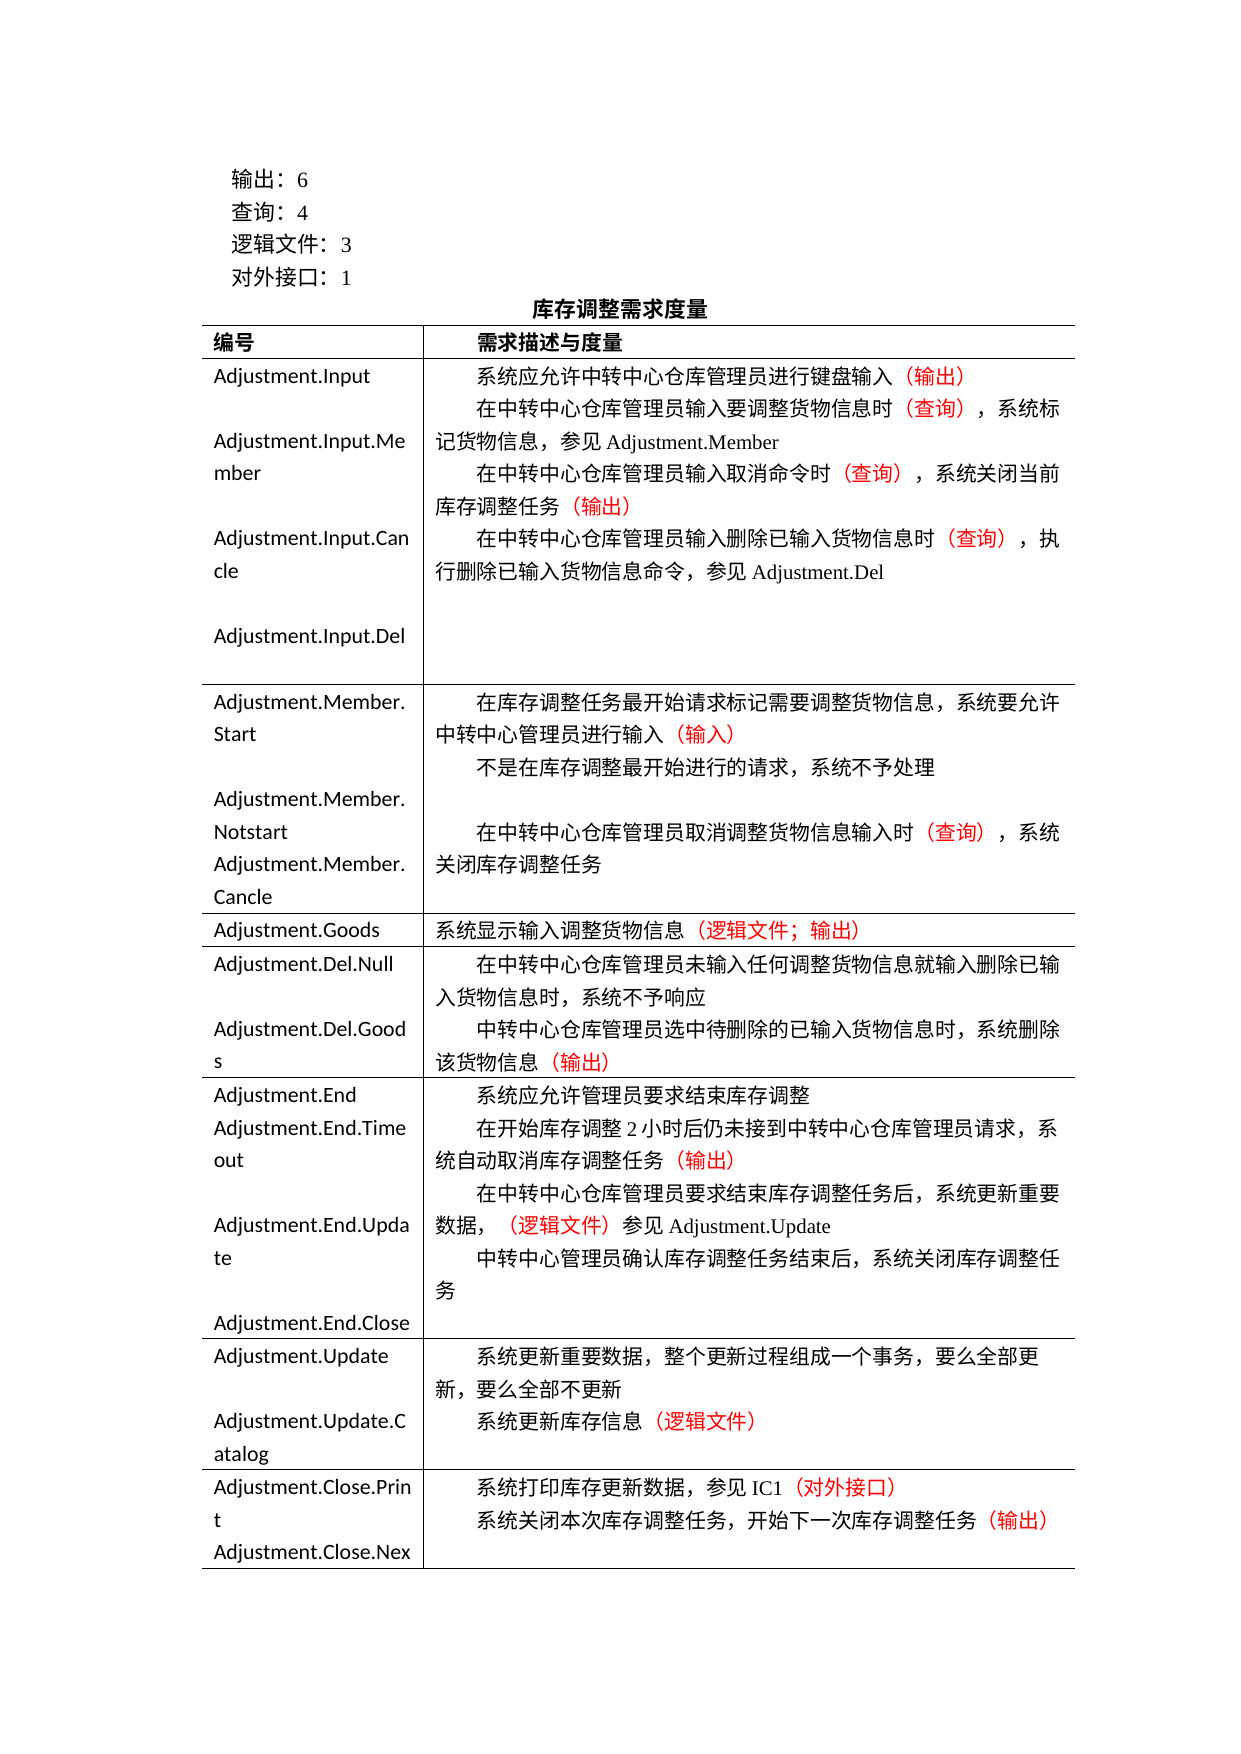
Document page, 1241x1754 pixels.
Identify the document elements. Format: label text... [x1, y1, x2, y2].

table_cell Adjustment.Member.Start Adjustment.Member.Notstart Adjustment.Member.Cancle [202, 685, 423, 913]
table_header 需求描述与度量 [424, 326, 1075, 358]
table_cell Adjustment.Update Adjustment.Update.Catalog [202, 1339, 423, 1469]
table_cell Adjustment.Del.Null Adjustment.Del.Goods [202, 947, 423, 1077]
text 对外接口：1 [187, 259, 1053, 292]
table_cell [424, 1470, 1075, 1568]
table_cell 系统显示输入调整货物信息（逻辑文件；输出） [424, 914, 1075, 946]
table_cell Adjustment.Goods [202, 914, 423, 946]
table_cell 系统应允许管理员要求结束库存调整 在开始库存调整2小时后仍未接到中转中心仓库管理员请求，系统自动取消库存调整任务（输出） 在中转中心仓库管理员要求结束库存调整任务后，系统更新重要数据，（逻辑文件）参见Adjustment.Update 中转中心管理员确认库存调整任务结束后，系统关闭库存调整任务 [424, 1078, 1075, 1338]
text 输出：6 [187, 162, 1053, 194]
table_cell Adjustment.End Adjustment.End.Timeout Adjustment.End.Update Adjustment.End.Close [202, 1078, 423, 1338]
table_cell 在库存调整任务最开始请求标记需要调整货物信息，系统要允许中转中心管理员进行输入（输入） 不是在库存调整最开始进行的请求，系统不予处理 在中转中心仓库管理员取消调整货物信息输入时（查询），系统关闭库存调整任务 [424, 685, 1075, 913]
table_header 编号 [202, 326, 423, 358]
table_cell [202, 1470, 423, 1568]
text 查询：4 [187, 194, 1053, 227]
table_cell Adjustment.Input Adjustment.Input.Member Adjustment.Input.Cancle Adjustment.Input.Del [202, 359, 423, 684]
table_cell 在中转中心仓库管理员未输入任何调整货物信息就输入删除已输入货物信息时，系统不予响应 中转中心仓库管理员选中待删除的已输入货物信息时，系统删除该货物信息（输出） [424, 947, 1075, 1077]
text 库存调整需求度量 [187, 292, 1053, 324]
table_cell 系统应允许中转中心仓库管理员进行键盘输入（输出） 在中转中心仓库管理员输入要调整货物信息时（查询），系统标记货物信息，参见Adjustment.Member 在中转中心仓库管理员输入取消命令时（查询），系统关闭当前库存调整任务（输出） 在中转中心仓库管理员输入删除已输入货物信息时（查询），执行删除已输入货物信息命令，参见Adjustment.Del [424, 359, 1075, 684]
table_cell 系统更新重要数据，整个更新过程组成一个事务，要么全部更新，要么全部不更新 系统更新库存信息（逻辑文件） [424, 1339, 1075, 1469]
text 逻辑文件：3 [187, 227, 1053, 259]
